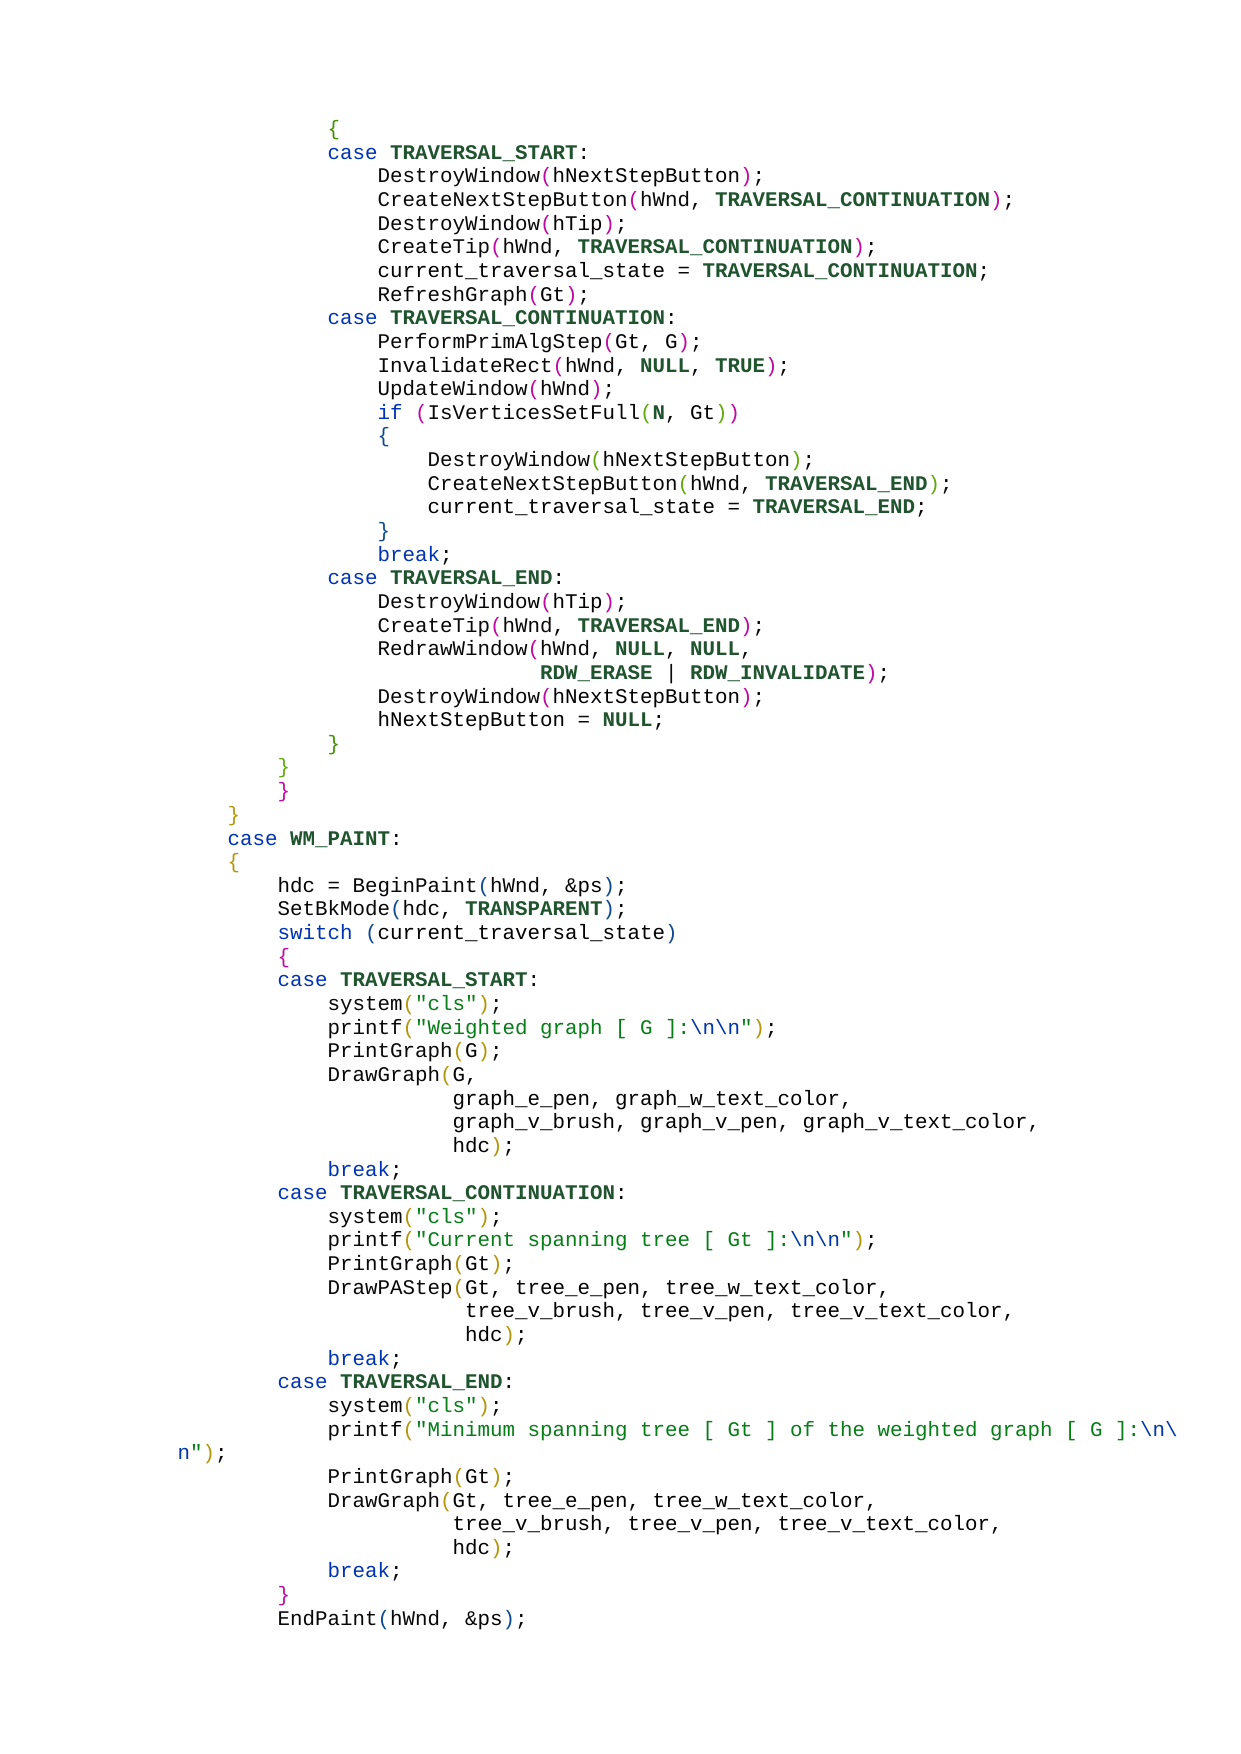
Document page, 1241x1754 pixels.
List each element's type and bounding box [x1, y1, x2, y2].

text [177, 118, 1181, 1631]
